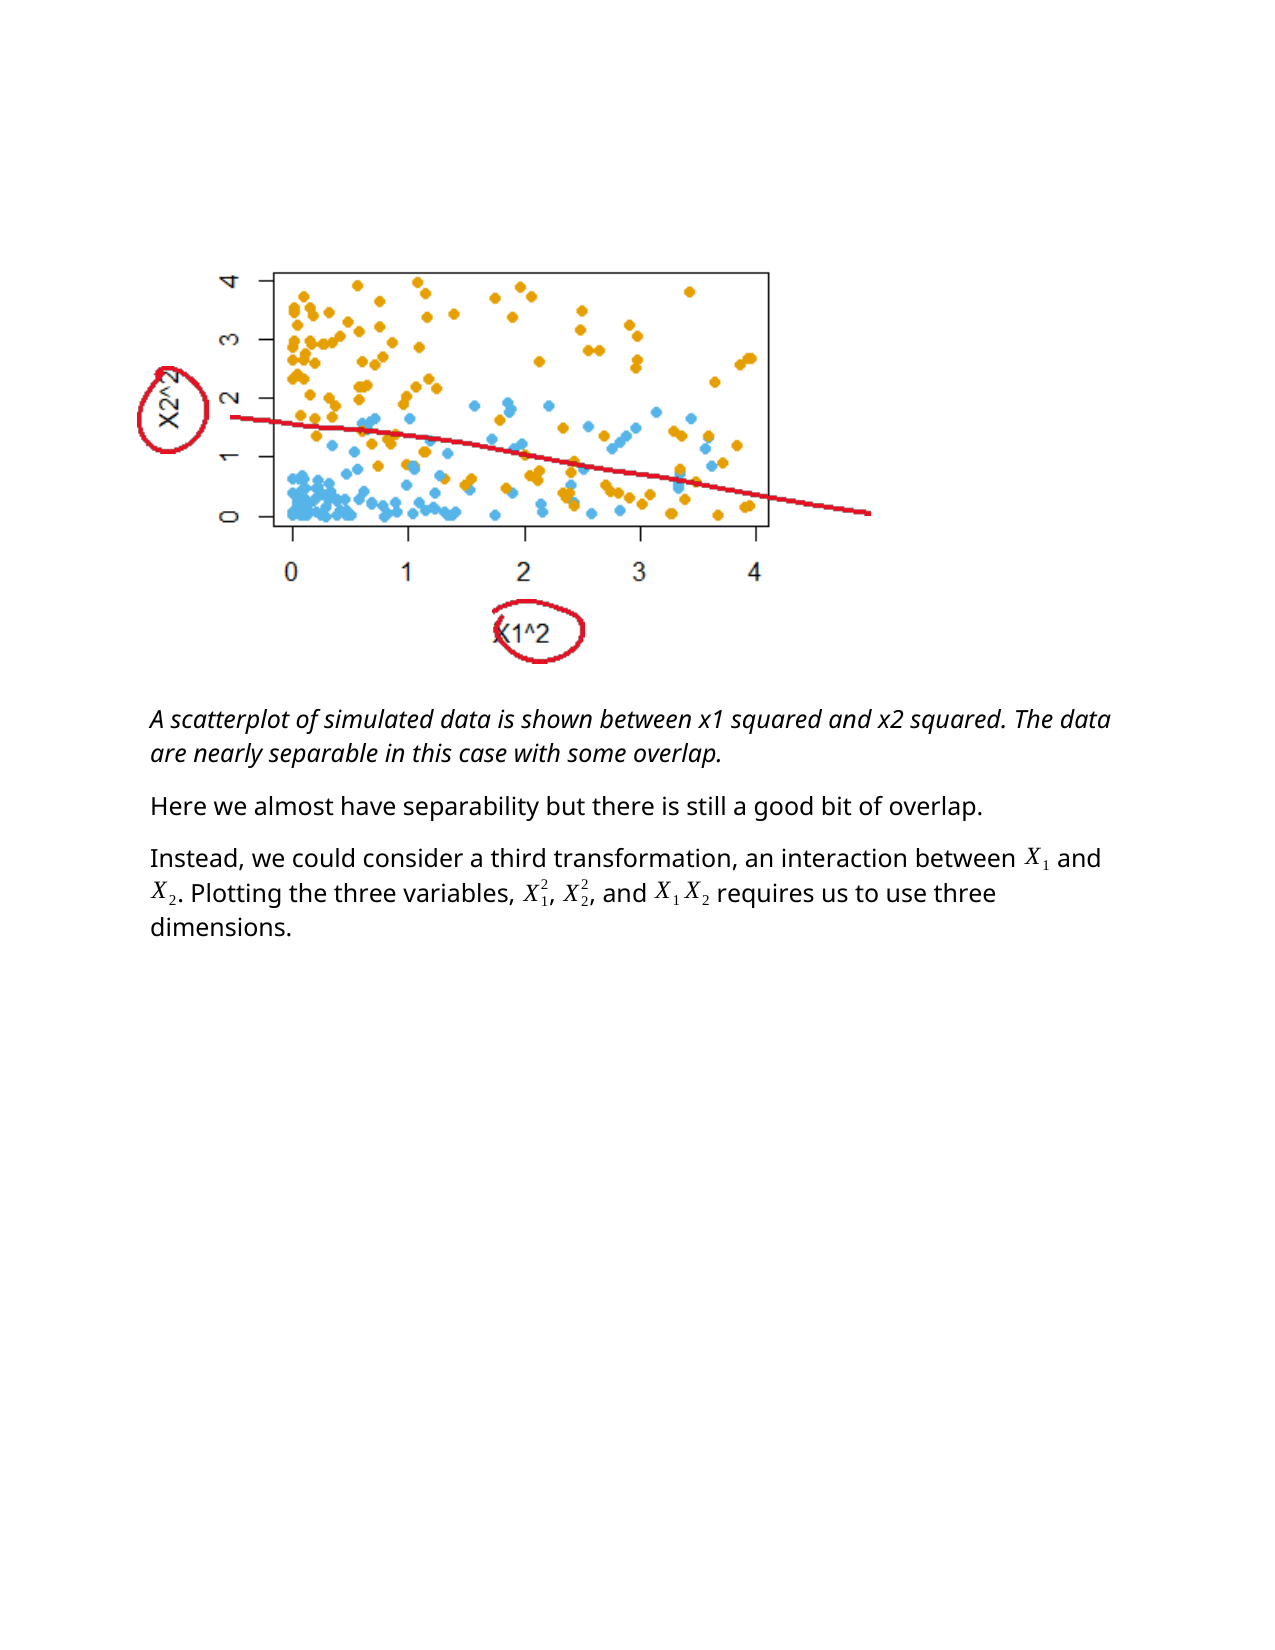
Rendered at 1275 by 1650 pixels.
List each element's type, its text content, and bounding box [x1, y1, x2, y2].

picture [137, 150, 871, 681]
text Here we almost have separability but there is still a good bit of overlap. [150, 788, 1125, 822]
text A scatterplot of simulated data is shown between x1 squared and x2 squared. The data are nearly separable in this case with some overlap. [150, 701, 1125, 769]
text Instead, we could consider a third transformation, an interaction between and . Plotting the three variables, , , and requires us to use three dimensions. [150, 841, 1125, 944]
